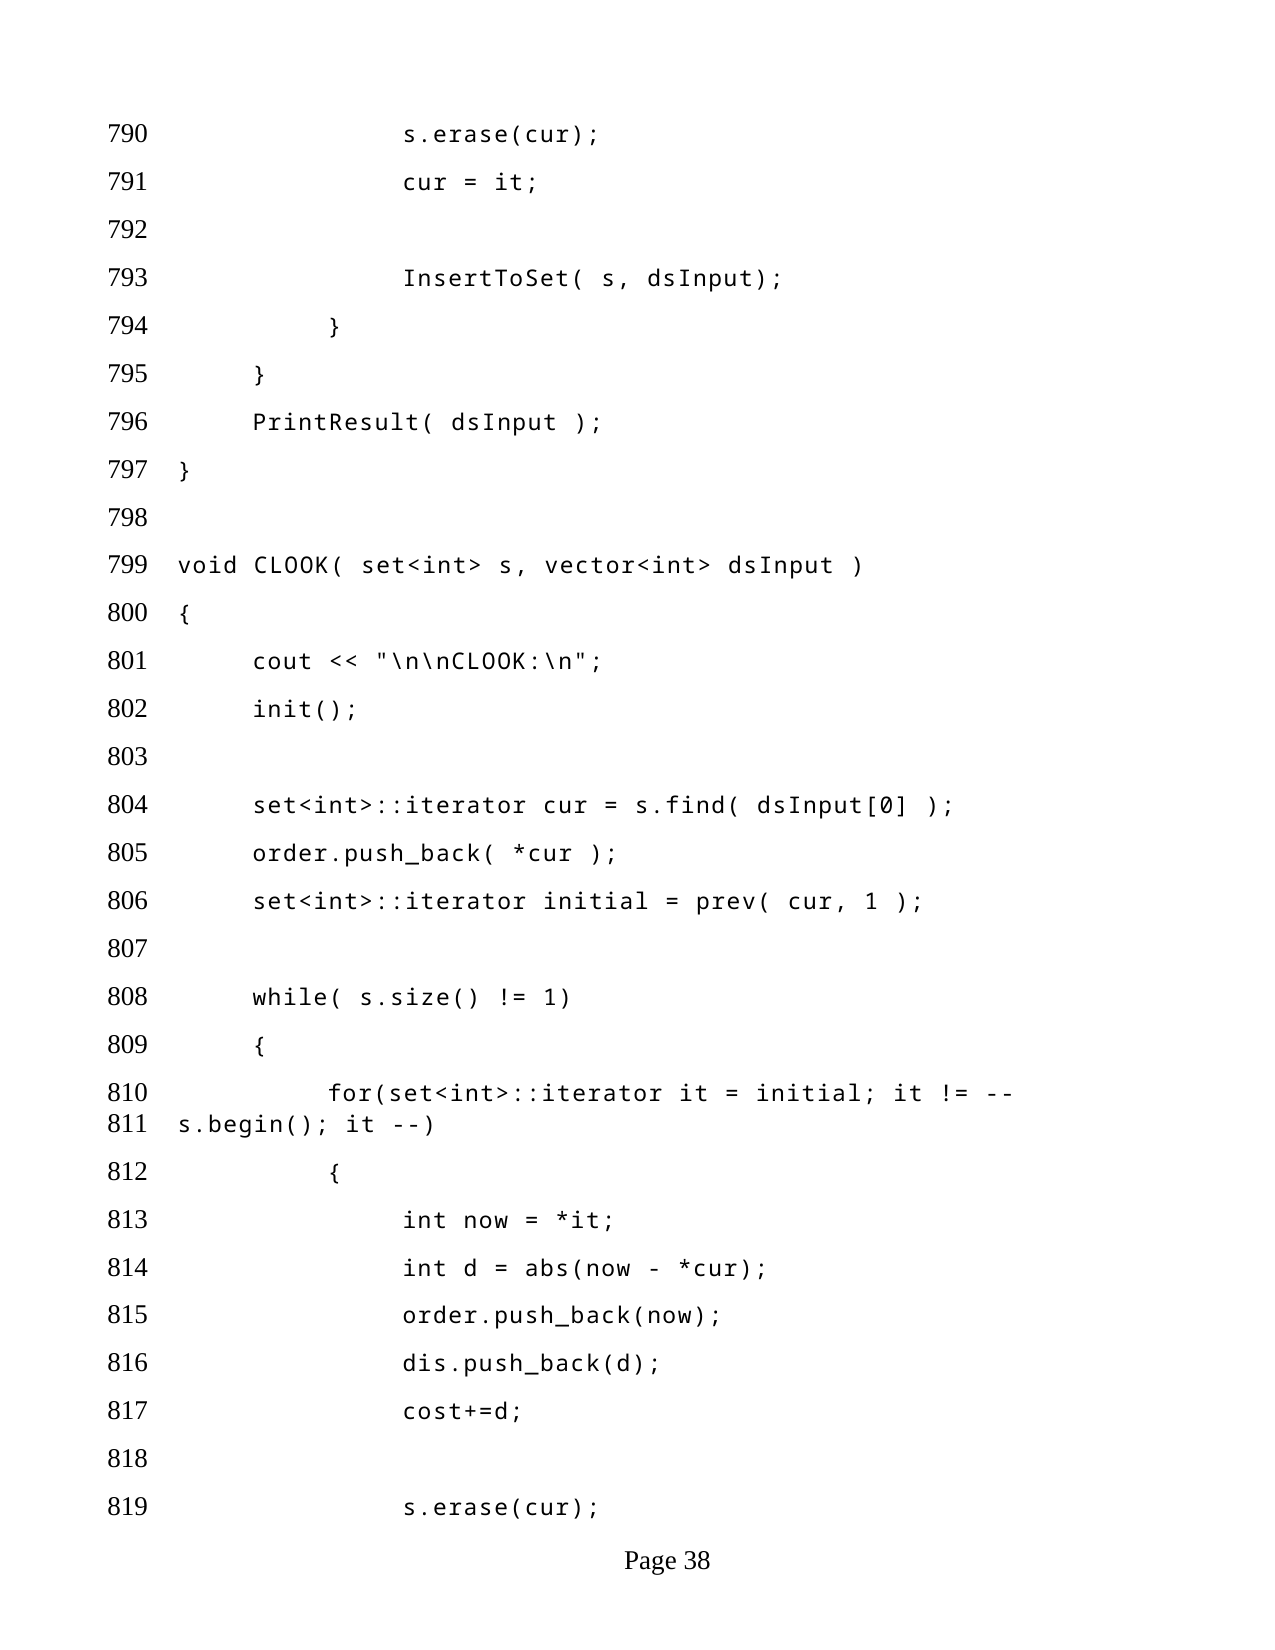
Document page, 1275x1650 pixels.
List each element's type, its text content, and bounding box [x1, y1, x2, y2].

subtitle { [177, 1156, 1157, 1187]
subtitle PrintResult( dsInput ); [177, 406, 1157, 437]
subtitle s.erase(cur); [177, 1491, 1157, 1522]
subtitle } [177, 453, 1157, 485]
subtitle set<int>::iterator initial = prev( cur, 1 ); [177, 885, 1157, 916]
subtitle order.push_back( *cur ); [177, 837, 1157, 868]
subtitle dis.push_back(d); [177, 1347, 1157, 1378]
subtitle cost+=d; [177, 1395, 1157, 1426]
subtitle cur = it; [177, 166, 1157, 197]
subtitle } [177, 310, 1157, 341]
subtitle order.push_back(now); [177, 1299, 1157, 1331]
subtitle while( s.size() != 1) [177, 981, 1157, 1012]
subtitle void CLOOK( set<int> s, vector<int> dsInput ) [177, 549, 1157, 581]
subtitle } [177, 358, 1157, 389]
subtitle s.erase(cur); [177, 118, 1157, 149]
subtitle set<int>::iterator cur = s.find( dsInput[0] ); [177, 789, 1157, 820]
subtitle int now = *it; [177, 1203, 1157, 1235]
subtitle cout << "\n\nCLOOK:\n"; [177, 645, 1157, 676]
subtitle { [177, 597, 1157, 628]
subtitle int d = abs(now - *cur); [177, 1251, 1157, 1283]
subtitle InsertToSet( s, dsInput); [177, 262, 1157, 293]
subtitle init(); [177, 693, 1157, 724]
subtitle { [177, 1028, 1157, 1060]
subtitle for(set<int>::iterator it = initial; it != --s.begin(); it --) [177, 1076, 1157, 1139]
